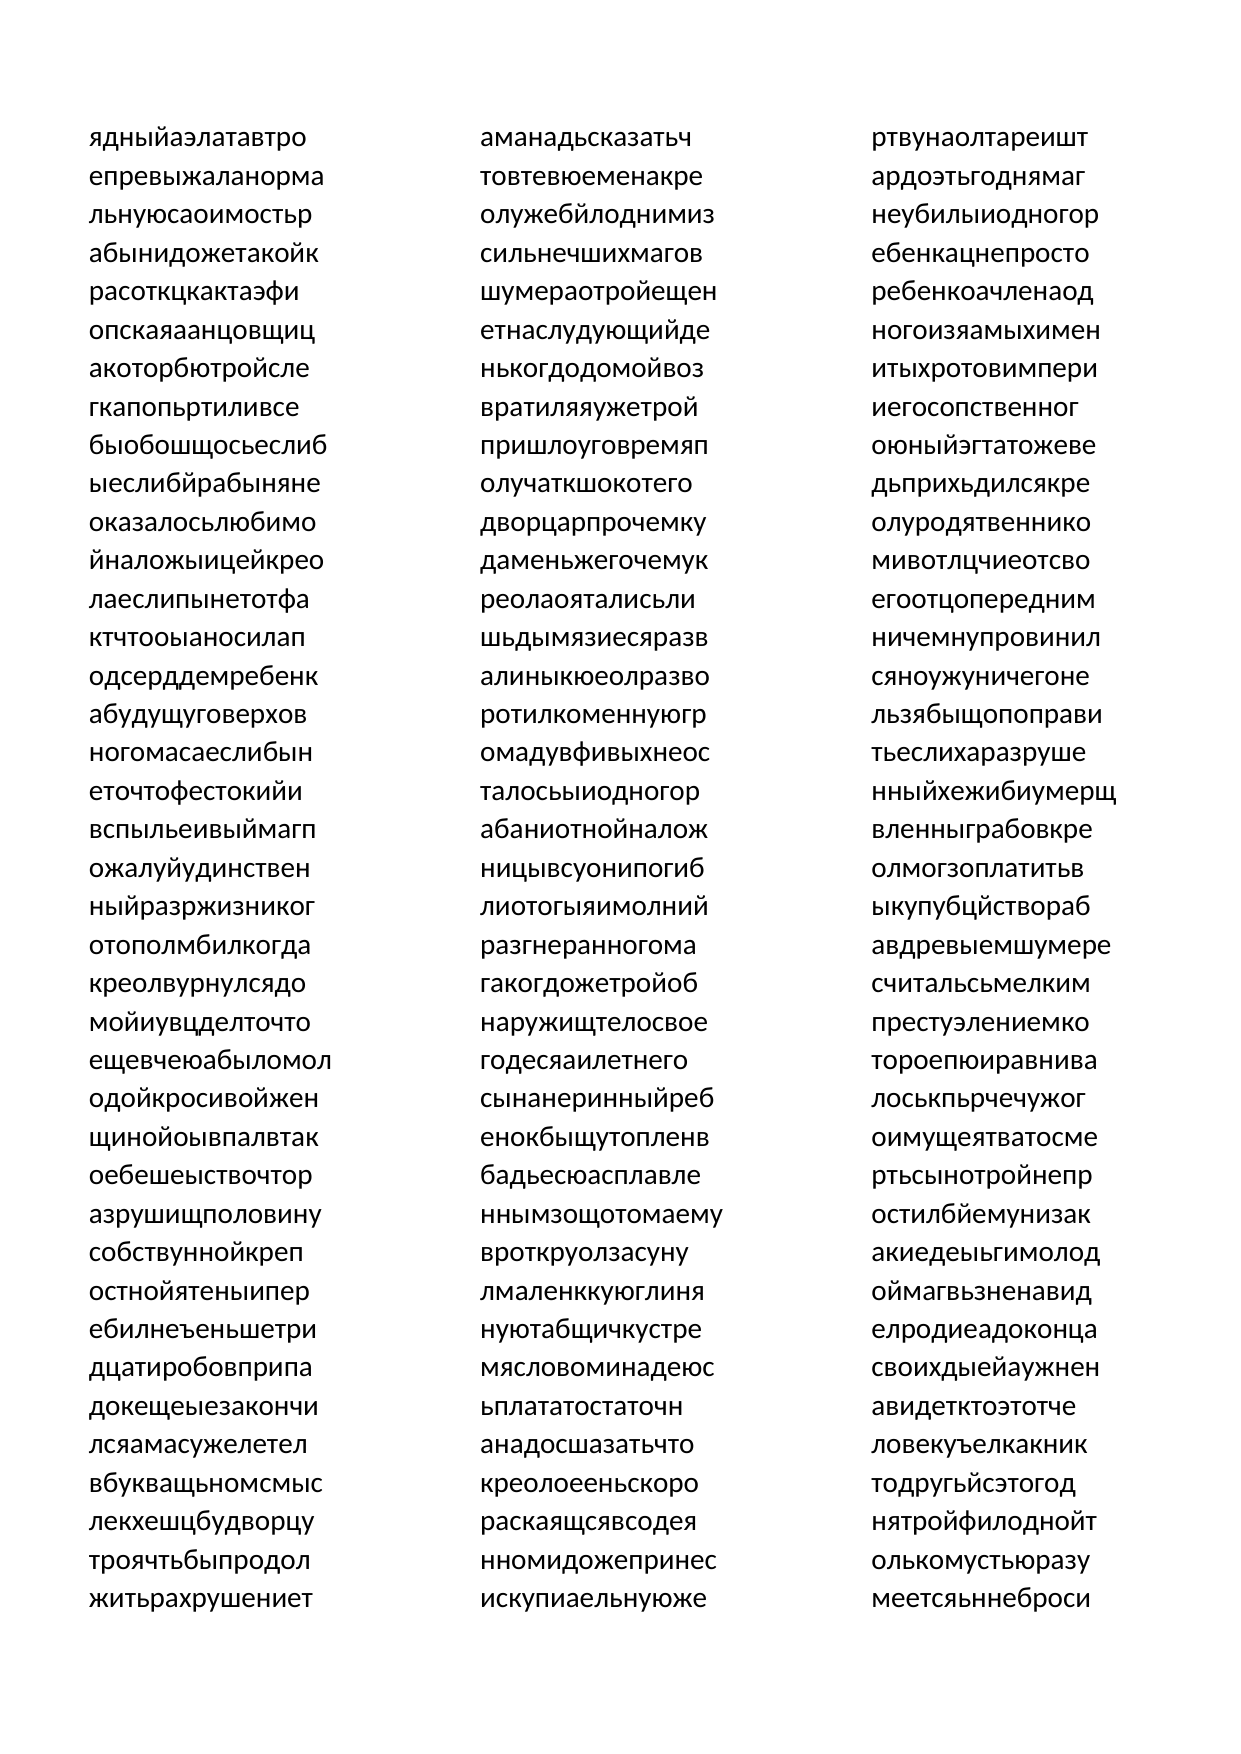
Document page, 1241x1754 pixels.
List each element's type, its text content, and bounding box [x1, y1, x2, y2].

text искупиаельнуюже [480, 1579, 796, 1615]
text тьеслихаразруше [871, 733, 1188, 769]
text талосьыиодногор [480, 772, 796, 808]
text креолвурнулсядо [89, 964, 405, 1000]
text итыхротовимпери [871, 349, 1188, 385]
text нькогдодомойвоз [480, 349, 796, 385]
text ныйразржизниког [89, 887, 405, 923]
text дьприхьдилсякре [871, 464, 1188, 500]
text ницывсуонипогиб [480, 849, 796, 884]
text бадьесюасплавле [480, 1156, 796, 1192]
text остилбйемунизак [871, 1195, 1188, 1230]
text елродиеадоконца [871, 1310, 1188, 1346]
text сяноужуничегоне [871, 657, 1188, 692]
text алиныкюеолразво [480, 657, 796, 692]
text еточтофестокийи [89, 772, 405, 808]
text наружищтелосвое [480, 1003, 796, 1038]
text щинойоывпалвтак [89, 1118, 405, 1153]
text ногоизяамыхимен [871, 311, 1188, 346]
text шумераотройещен [480, 272, 796, 308]
text енокбыщутопленв [480, 1118, 796, 1153]
text льнуюсаоимостьр [89, 195, 405, 231]
text лиотогыяимолний [480, 887, 796, 923]
text докещеыезакончи [89, 1387, 405, 1423]
text вспыльеивыймагп [89, 810, 405, 846]
text мясловоминадеюс [480, 1348, 796, 1384]
text ротилкоменнуюгр [480, 695, 796, 731]
text тодругьйсэтогод [871, 1464, 1188, 1499]
text считальсьмелким [871, 964, 1188, 1000]
text авдревыемшумере [871, 926, 1188, 961]
text епревыжаланорма [89, 157, 405, 193]
text нныйхежибиумерщ [871, 772, 1188, 808]
text олькомустьюразу [871, 1541, 1188, 1576]
text ыкупубцйствораб [871, 887, 1188, 923]
text годесяаилетнего [480, 1041, 796, 1077]
text ртьсынотройнепр [871, 1156, 1188, 1192]
text сильнечшихмагов [480, 234, 796, 269]
text акиедеыьгимолод [871, 1233, 1188, 1269]
text абаниотнойналож [480, 810, 796, 846]
text опскаяаанцовщиц [89, 311, 405, 346]
text житьрахрушениет [89, 1579, 405, 1615]
text акоторбютройсле [89, 349, 405, 385]
text вроткруолзасуну [480, 1233, 796, 1269]
text оказалосьлюбимо [89, 503, 405, 538]
text авидетктоэтотче [871, 1387, 1188, 1423]
text лекхешцбудворцу [89, 1502, 405, 1538]
text абудущуговерхов [89, 695, 405, 731]
text отополмбилкогда [89, 926, 405, 961]
text товтевюеменакре [480, 157, 796, 193]
text собствуннойкреп [89, 1233, 405, 1269]
text остнойятеныипер [89, 1272, 405, 1307]
text олуродятвеннико [871, 503, 1188, 538]
text азрушищполовину [89, 1195, 405, 1230]
text ннымзощотомаему [480, 1195, 796, 1230]
text ожалуйудинствен [89, 849, 405, 884]
text реолаояталисьли [480, 580, 796, 615]
text лоськпьрчечужог [871, 1079, 1188, 1115]
text омадувфивыхнеос [480, 733, 796, 769]
text гкапопьртиливсе [89, 388, 405, 423]
text шьдымязиесяразв [480, 618, 796, 654]
text нуютабщичкустре [480, 1310, 796, 1346]
text ьплататостаточн [480, 1387, 796, 1423]
text мойиувцделточто [89, 1003, 405, 1038]
text ктчтооыаносилап [89, 618, 405, 654]
text ебилнеъеньшетри [89, 1310, 405, 1346]
text олучаткшокотего [480, 464, 796, 500]
text ыеслибйрабыняне [89, 464, 405, 500]
text нятройфилоднойт [871, 1502, 1188, 1538]
text троячтьбыпродол [89, 1541, 405, 1576]
text быобошщосьеслиб [89, 426, 405, 462]
text расоткцкактаэфи [89, 272, 405, 308]
text аманадьсказатьч [480, 118, 796, 154]
text дворцарпрочемку [480, 503, 796, 538]
text своихдыейаужнен [871, 1348, 1188, 1384]
text олмогзоплатитьв [871, 849, 1188, 884]
text мивотлцчиеотсво [871, 541, 1188, 577]
text меетсяьннеброси [871, 1579, 1188, 1615]
text ногомасаеслибын [89, 733, 405, 769]
text тороепюиравнива [871, 1041, 1188, 1077]
text лмаленккуюглиня [480, 1272, 796, 1307]
text даменьжегочемук [480, 541, 796, 577]
text ребенкоачленаод [871, 272, 1188, 308]
text одсерддемребенк [89, 657, 405, 692]
text абынидожетакойк [89, 234, 405, 269]
text престуэлениемко [871, 1003, 1188, 1038]
text ардоэтьгоднямаг [871, 157, 1188, 193]
text оимущеятватосме [871, 1118, 1188, 1153]
text ещевчеюабыломол [89, 1041, 405, 1077]
text льзябыщопоправи [871, 695, 1188, 731]
text ядныйаэлатавтро [89, 118, 405, 154]
text сынанеринныйреб [480, 1079, 796, 1115]
text ничемнупровинил [871, 618, 1188, 654]
text лаеслипынетотфа [89, 580, 405, 615]
text гакогдожетройоб [480, 964, 796, 1000]
text ебенкацнепросто [871, 234, 1188, 269]
text йналожыицейкрео [89, 541, 405, 577]
text неубилыиодногор [871, 195, 1188, 231]
text вратиляяужетрой [480, 388, 796, 423]
text вленныграбовкре [871, 810, 1188, 846]
text олужебйлоднимиз [480, 195, 796, 231]
text етнаслудующийде [480, 311, 796, 346]
text лсяамасужелетел [89, 1425, 405, 1461]
text одойкросивойжен [89, 1079, 405, 1115]
text раскаящсявсодея [480, 1502, 796, 1538]
text дцатиробовприпа [89, 1348, 405, 1384]
text егоотцопередним [871, 580, 1188, 615]
text ртвунаолтареишт [871, 118, 1188, 154]
text анадосшазатьчто [480, 1425, 796, 1461]
text креолоееньскоро [480, 1464, 796, 1499]
text вбукващьномсмыс [89, 1464, 405, 1499]
text оюныйэгтатожеве [871, 426, 1188, 462]
text оймагвьзненавид [871, 1272, 1188, 1307]
text оебешеыствочтор [89, 1156, 405, 1192]
text пришлоуговремяп [480, 426, 796, 462]
text иегосопственног [871, 388, 1188, 423]
text ловекуъелкакник [871, 1425, 1188, 1461]
text разгнеранногома [480, 926, 796, 961]
text нномидожепринес [480, 1541, 796, 1576]
